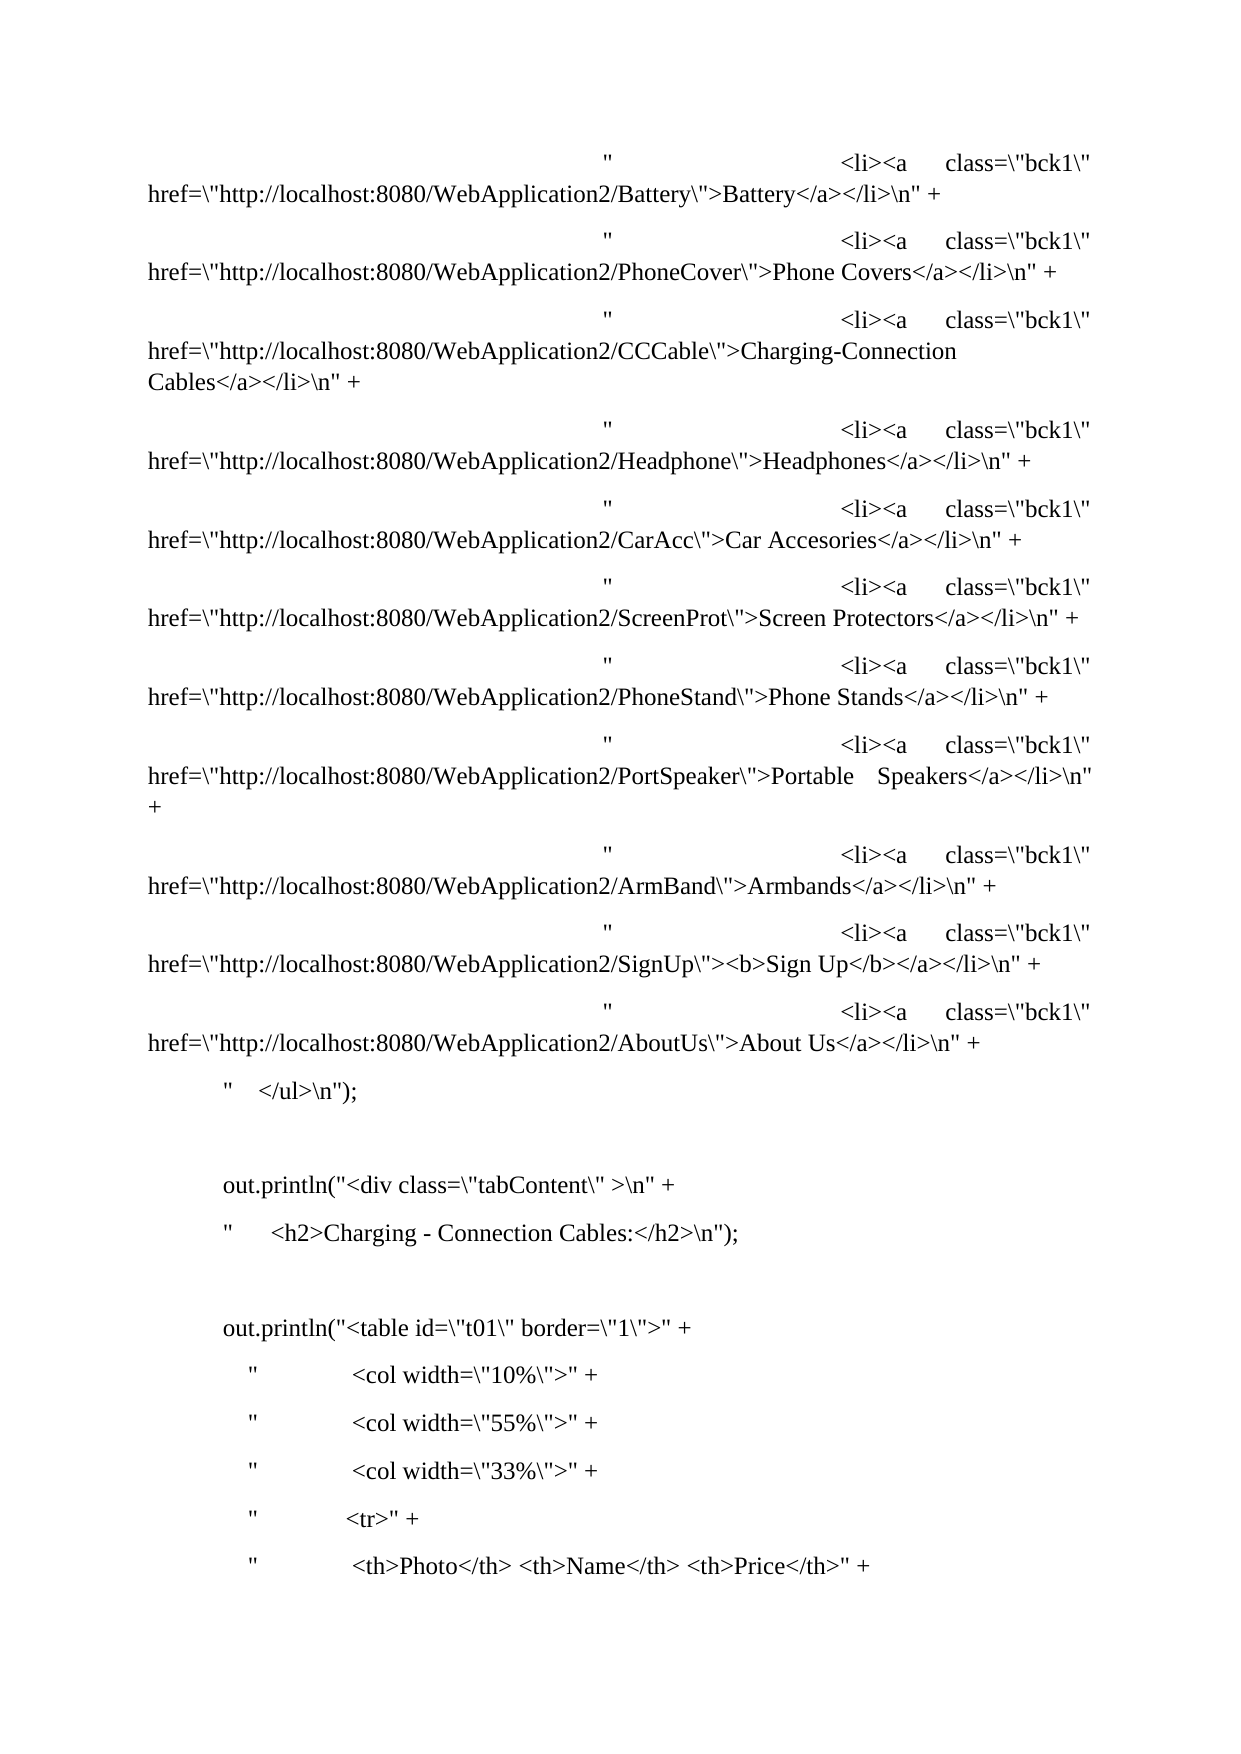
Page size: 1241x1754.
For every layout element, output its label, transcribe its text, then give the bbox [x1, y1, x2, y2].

text " <li><a class=\"bck1\" href=\"http://localhost:8080/WebApplication2/CarAcc\">Car Accesories</a></li>\n" + [148, 494, 1093, 553]
text " <li><a class=\"bck1\" href=\"http://localhost:8080/WebApplication2/PortSpeaker\">Portable Speakers</a></li>\n" + [148, 730, 1093, 821]
text " <col width=\"10%\">" + [148, 1361, 1093, 1389]
text " <col width=\"33%\">" + [148, 1456, 1093, 1485]
text " <li><a class=\"bck1\" href=\"http://localhost:8080/WebApplication2/Battery\">Battery</a></li>\n" + [148, 148, 1093, 207]
text " </ul>\n"); [148, 1076, 1093, 1105]
text " <h2>Charging - Connection Cables:</h2>\n"); [148, 1218, 1093, 1247]
text " <li><a class=\"bck1\" href=\"http://localhost:8080/WebApplication2/ArmBand\">Armbands</a></li>\n" + [148, 840, 1093, 899]
text " <li><a class=\"bck1\" href=\"http://localhost:8080/WebApplication2/PhoneCover\">Phone Covers</a></li>\n" + [148, 226, 1093, 286]
text " <li><a class=\"bck1\" href=\"http://localhost:8080/WebApplication2/PhoneStand\">Phone Stands</a></li>\n" + [148, 651, 1093, 711]
text " <col width=\"55%\">" + [148, 1408, 1093, 1437]
text out.println("<div class=\"tabContent\" >\n" + [148, 1171, 1093, 1199]
text " <li><a class=\"bck1\" href=\"http://localhost:8080/WebApplication2/SignUp\"><b>Sign Up</b></a></li>\n" + [148, 918, 1093, 978]
text " <tr>" + [148, 1504, 1093, 1532]
text out.println("<table id=\"t01\" border=\"1\">" + [148, 1313, 1093, 1342]
text " <th>Photo</th> <th>Name</th> <th>Price</th>" + [148, 1551, 1093, 1580]
text " <li><a class=\"bck1\" href=\"http://localhost:8080/WebApplication2/CCCable\">Charging-Connection Cables</a></li>\n" + [148, 305, 1093, 396]
text " <li><a class=\"bck1\" href=\"http://localhost:8080/WebApplication2/Headphone\">Headphones</a></li>\n" + [148, 415, 1093, 475]
text " <li><a class=\"bck1\" href=\"http://localhost:8080/WebApplication2/ScreenProt\">Screen Protectors</a></li>\n" + [148, 572, 1093, 632]
text " <li><a class=\"bck1\" href=\"http://localhost:8080/WebApplication2/AboutUs\">About Us</a></li>\n" + [148, 997, 1093, 1057]
